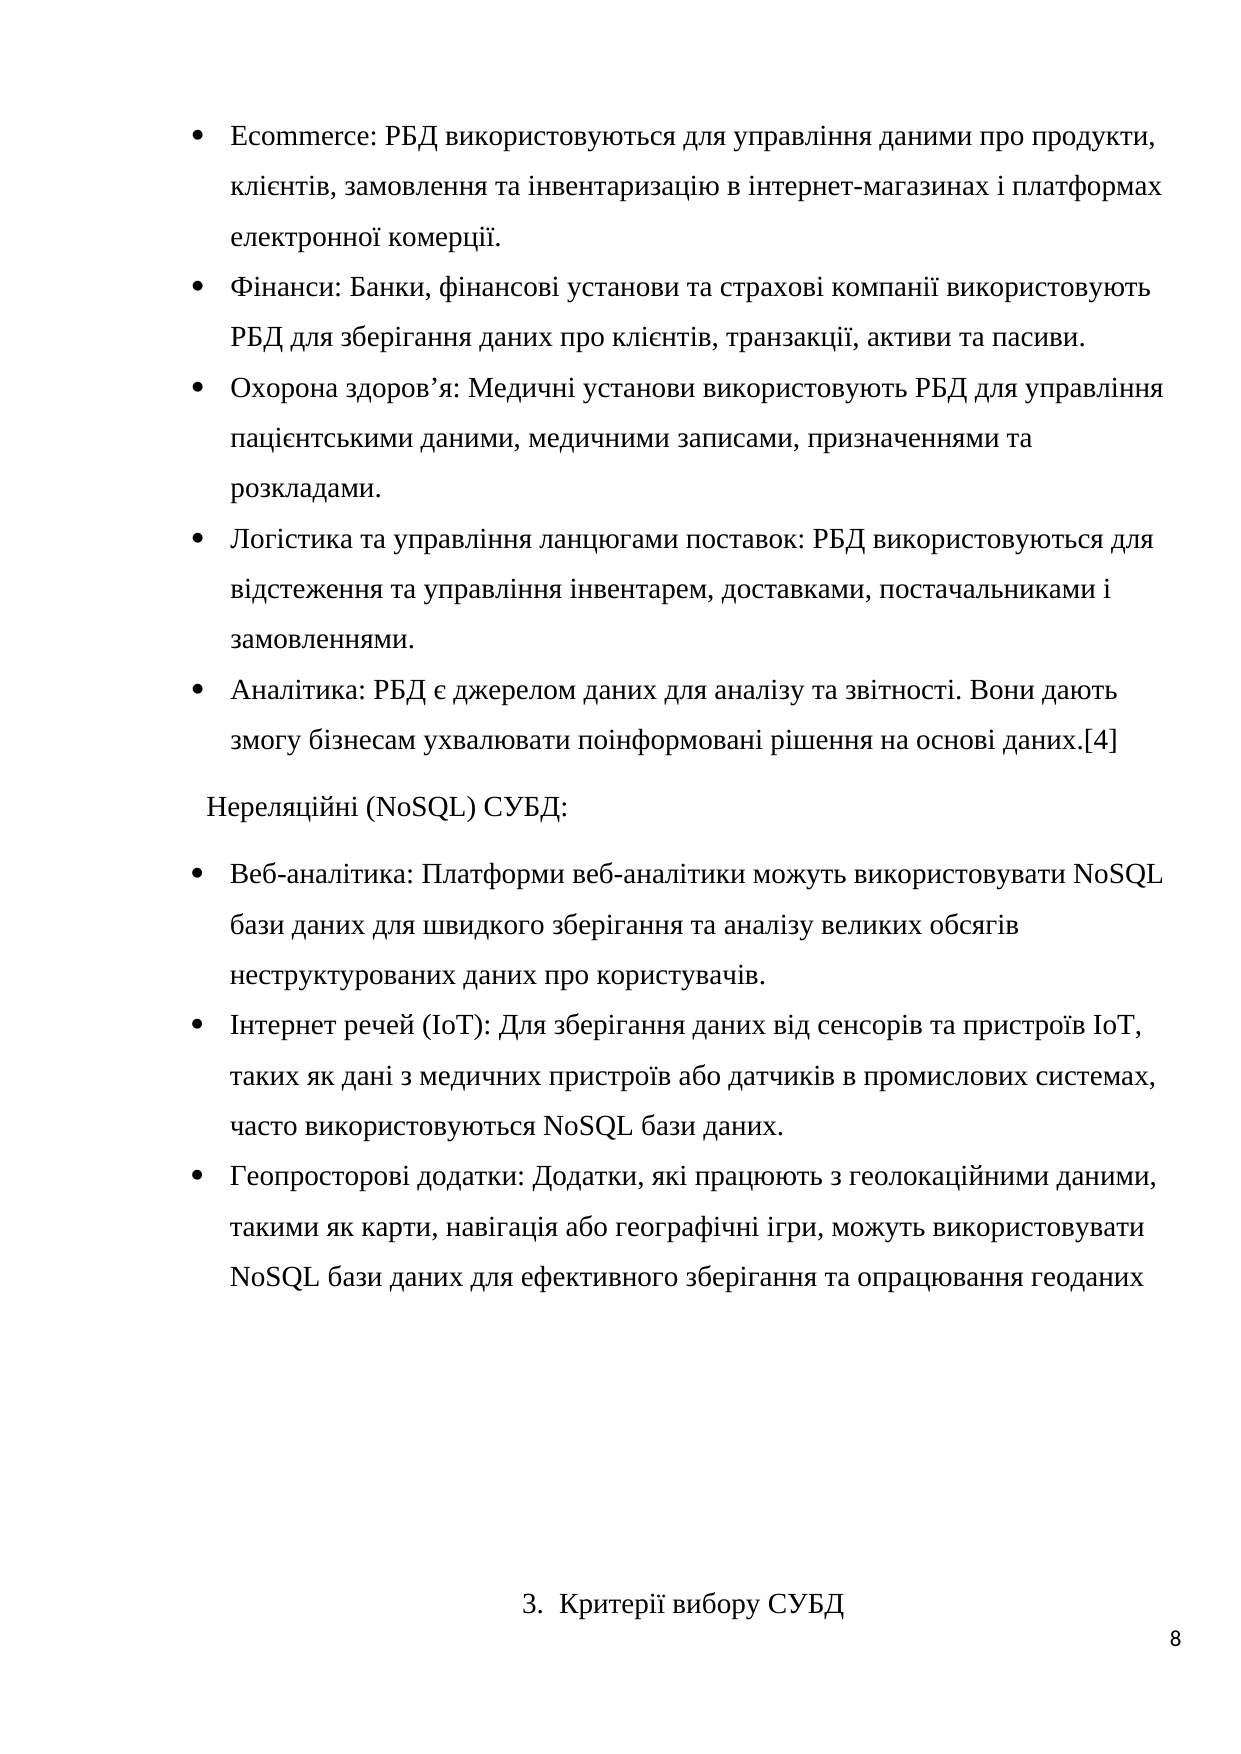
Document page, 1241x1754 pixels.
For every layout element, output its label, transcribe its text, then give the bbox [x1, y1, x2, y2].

list Охорона здоров’я: Медичні установи використовують РБД для управління пацієнтськими даними, медичними записами, призначеннями та розкладами. [193, 370, 1181, 504]
list Аналітика: РБД є джерелом даних для аналізу та звітності. Вони дають змогу бізнесам ухвалювати поінформовані рішення на основі даних.[4] [193, 672, 1181, 756]
list Веб-аналітика: Платформи веб-аналітики можуть використовувати NoSQL бази даних для швидкого зберігання та аналізу великих обсягів неструктурованих даних про користувачів. [192, 856, 1181, 991]
list Критерії вибору СУБД [185, 1586, 1181, 1619]
list Геопросторові додатки: Додатки, які працюють з геолокаційними даними, такими як карти, навігація або географічні ігри, можуть використовувати NoSQL бази даних для ефективного зберігання та опрацювання геоданих [192, 1158, 1181, 1293]
list Фінанси: Банки, фінансові установи та страхові компанії використовують РБД для зберігання даних про клієнтів, транзакції, активи та пасиви. [193, 269, 1181, 353]
list Інтернет речей (IoT): Для зберігання даних від сенсорів та пристроїв IoT, таких як дані з медичних пристроїв або датчиків в промислових системах, часто використовуються NoSQL бази даних. [192, 1007, 1181, 1142]
list Логістика та управління ланцюгами поставок: РБД використовуються для відстеження та управління інвентарем, доставками, постачальниками і замовленнями. [193, 521, 1181, 655]
text Нереляційні (NoSQL) СУБД: [148, 789, 1181, 823]
list Ecommerce: РБД використовуються для управління даними про продукти, клієнтів, замовлення та інвентаризацію в інтернет-магазинах і платформах електронної комерції. [193, 118, 1181, 252]
